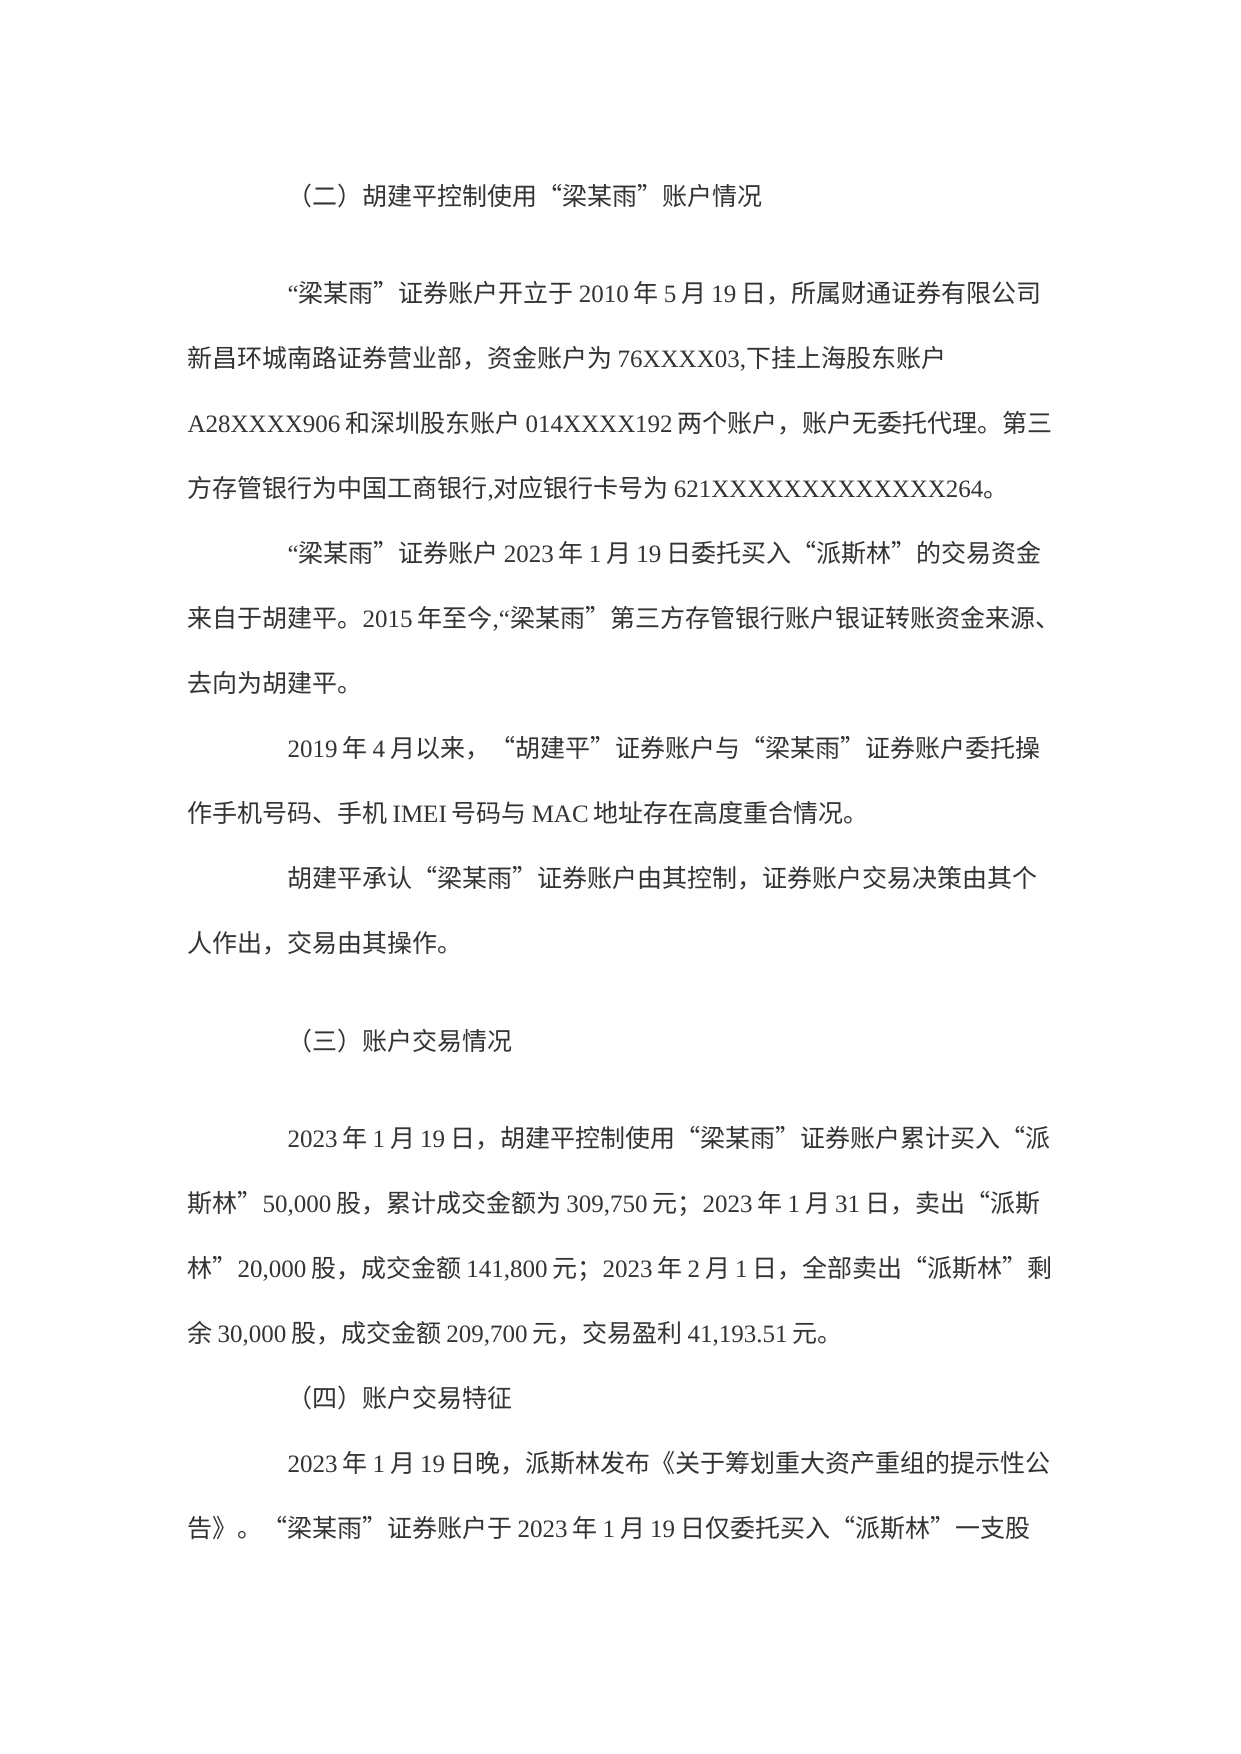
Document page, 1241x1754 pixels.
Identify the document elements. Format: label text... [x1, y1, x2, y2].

text 2019年4月以来，“胡建平”证券账户与“梁某雨”证券账户委托操作手机号码、手机IMEI号码与MAC地址存在高度重合情况。 [187, 714, 1053, 844]
text （四）账户交易特征 [187, 1364, 1053, 1429]
text “梁某雨”证券账户开立于2010年5月19日，所属财通证券有限公司新昌环城南路证券营业部，资金账户为76XXXX03,下挂上海股东账户A28XXXX906和深圳股东账户014XXXX192两个账户，账户无委托代理。第三方存管银行为中国工商银行,对应银行卡号为621XXXXXXXXXXXXX264。 [187, 259, 1053, 519]
text 2023年1月19日，胡建平控制使用“梁某雨”证券账户累计买入“派斯林”50,000股，累计成交金额为309,750元；2023年1月31日，卖出“派斯林”20,000股，成交金额141,800元；2023年2月1日，全部卖出“派斯林”剩余30,000股，成交金额209,700元，交易盈利41,193.51元。 [187, 1104, 1053, 1364]
text （三）账户交易情况 [187, 1007, 1053, 1072]
text （二）胡建平控制使用“梁某雨”账户情况 [187, 162, 1053, 227]
text “梁某雨”证券账户2023年1月19日委托买入“派斯林”的交易资金来自于胡建平。2015年至今,“梁某雨”第三方存管银行账户银证转账资金来源、去向为胡建平。 [187, 519, 1053, 714]
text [187, 1429, 1053, 1559]
text 胡建平承认“梁某雨”证券账户由其控制，证券账户交易决策由其个人作出，交易由其操作。 [187, 844, 1053, 974]
